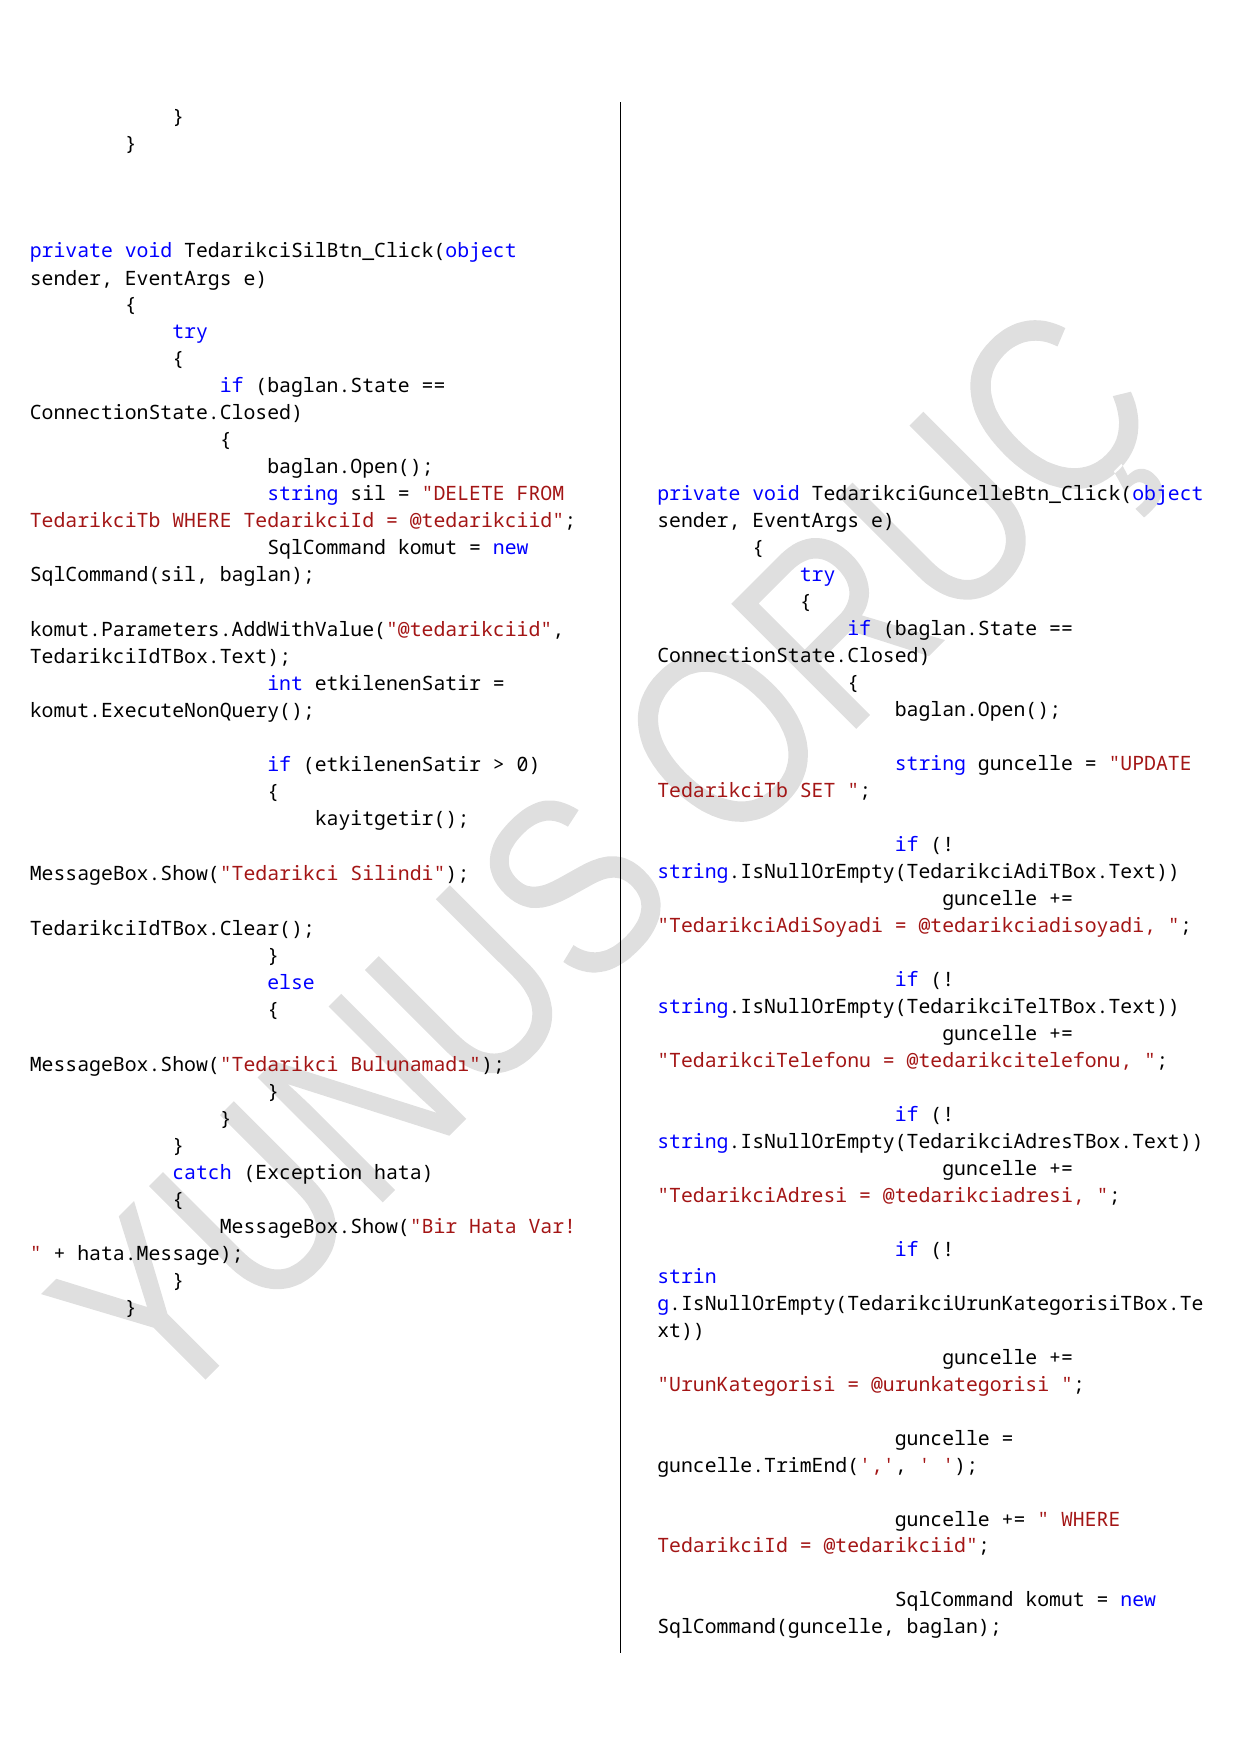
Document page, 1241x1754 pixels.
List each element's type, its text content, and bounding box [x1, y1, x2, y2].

text { [29, 291, 583, 318]
text guncelle += "TedarikciAdresi = @tedarikciadresi, "; [657, 1154, 1211, 1208]
text if (!string.IsNullOrEmpty(TedarikciAdiTBox.Text)) [657, 830, 1211, 884]
text } [29, 102, 583, 129]
text if (etkilenenSatir > 0) [29, 750, 583, 777]
text } [29, 1104, 583, 1131]
text if (!string.IsNullOrEmpty(TedarikciAdresTBox.Text)) [657, 1100, 1211, 1154]
text { [29, 345, 583, 372]
text } [29, 1131, 583, 1158]
text { [657, 587, 1211, 614]
text { [29, 777, 583, 804]
text guncelle += "TedarikciAdiSoyadi = @tedarikciadisoyadi, "; [657, 884, 1211, 938]
text kayitgetir(); [29, 804, 583, 831]
text guncelle = guncelle.TrimEnd(',', ' '); [657, 1424, 1211, 1478]
text { [29, 995, 583, 1022]
text baglan.Open(); [29, 453, 583, 479]
text MessageBox.Show("Tedarikci Bulunamadı"); [29, 1022, 583, 1077]
text baglan.Open(); [657, 695, 1211, 722]
text SqlCommand komut = new SqlCommand(sil, baglan); [29, 533, 583, 587]
text private void TedarikciGuncelleBtn_Click(object sender, EventArgs e) [657, 479, 1211, 533]
text if (baglan.State == ConnectionState.Closed) [657, 614, 1211, 668]
text SqlCommand komut = new SqlCommand(guncelle, baglan); [657, 1586, 1211, 1640]
text int etkilenenSatir = komut.ExecuteNonQuery(); [29, 669, 583, 723]
text string sil = "DELETE FROM TedarikciTb WHERE TedarikciId = @tedarikciid"; [29, 479, 583, 533]
text { [657, 668, 1211, 695]
text try [657, 561, 1211, 587]
text else [29, 968, 583, 995]
text guncelle += "TedarikciTelefonu = @tedarikcitelefonu, "; [657, 1019, 1211, 1073]
text { [657, 533, 1211, 561]
text { [29, 426, 583, 453]
text try [29, 318, 583, 345]
text MessageBox.Show("Bir Hata Var! " + hata.Message); [29, 1212, 583, 1266]
text string guncelle = "UPDATE TedarikciTb SET "; [657, 749, 1211, 803]
text } [29, 1293, 583, 1320]
text } [29, 129, 583, 156]
text private void TedarikciSilBtn_Click(object sender, EventArgs e) [29, 237, 583, 291]
text if (!string.IsNullOrEmpty(TedarikciTelTBox.Text)) [657, 965, 1211, 1019]
text MessageBox.Show("Tedarikci Silindi"); [29, 831, 583, 886]
text } [29, 941, 583, 968]
text if (baglan.State == ConnectionState.Closed) [29, 372, 583, 426]
text if (!string.IsNullOrEmpty(TedarikciUrunKategorisiTBox.Text)) [657, 1235, 1211, 1343]
text guncelle += " WHERE TedarikciId = @tedarikciid"; [657, 1505, 1211, 1559]
text guncelle += "UrunKategorisi = @urunkategorisi "; [657, 1343, 1211, 1397]
text { [29, 1185, 583, 1212]
text catch (Exception hata) [29, 1158, 583, 1185]
text } [29, 1266, 583, 1293]
text komut.Parameters.AddWithValue("@tedarikciid", TedarikciIdTBox.Text); [29, 587, 583, 669]
text TedarikciIdTBox.Clear(); [29, 886, 583, 941]
text } [29, 1077, 583, 1104]
